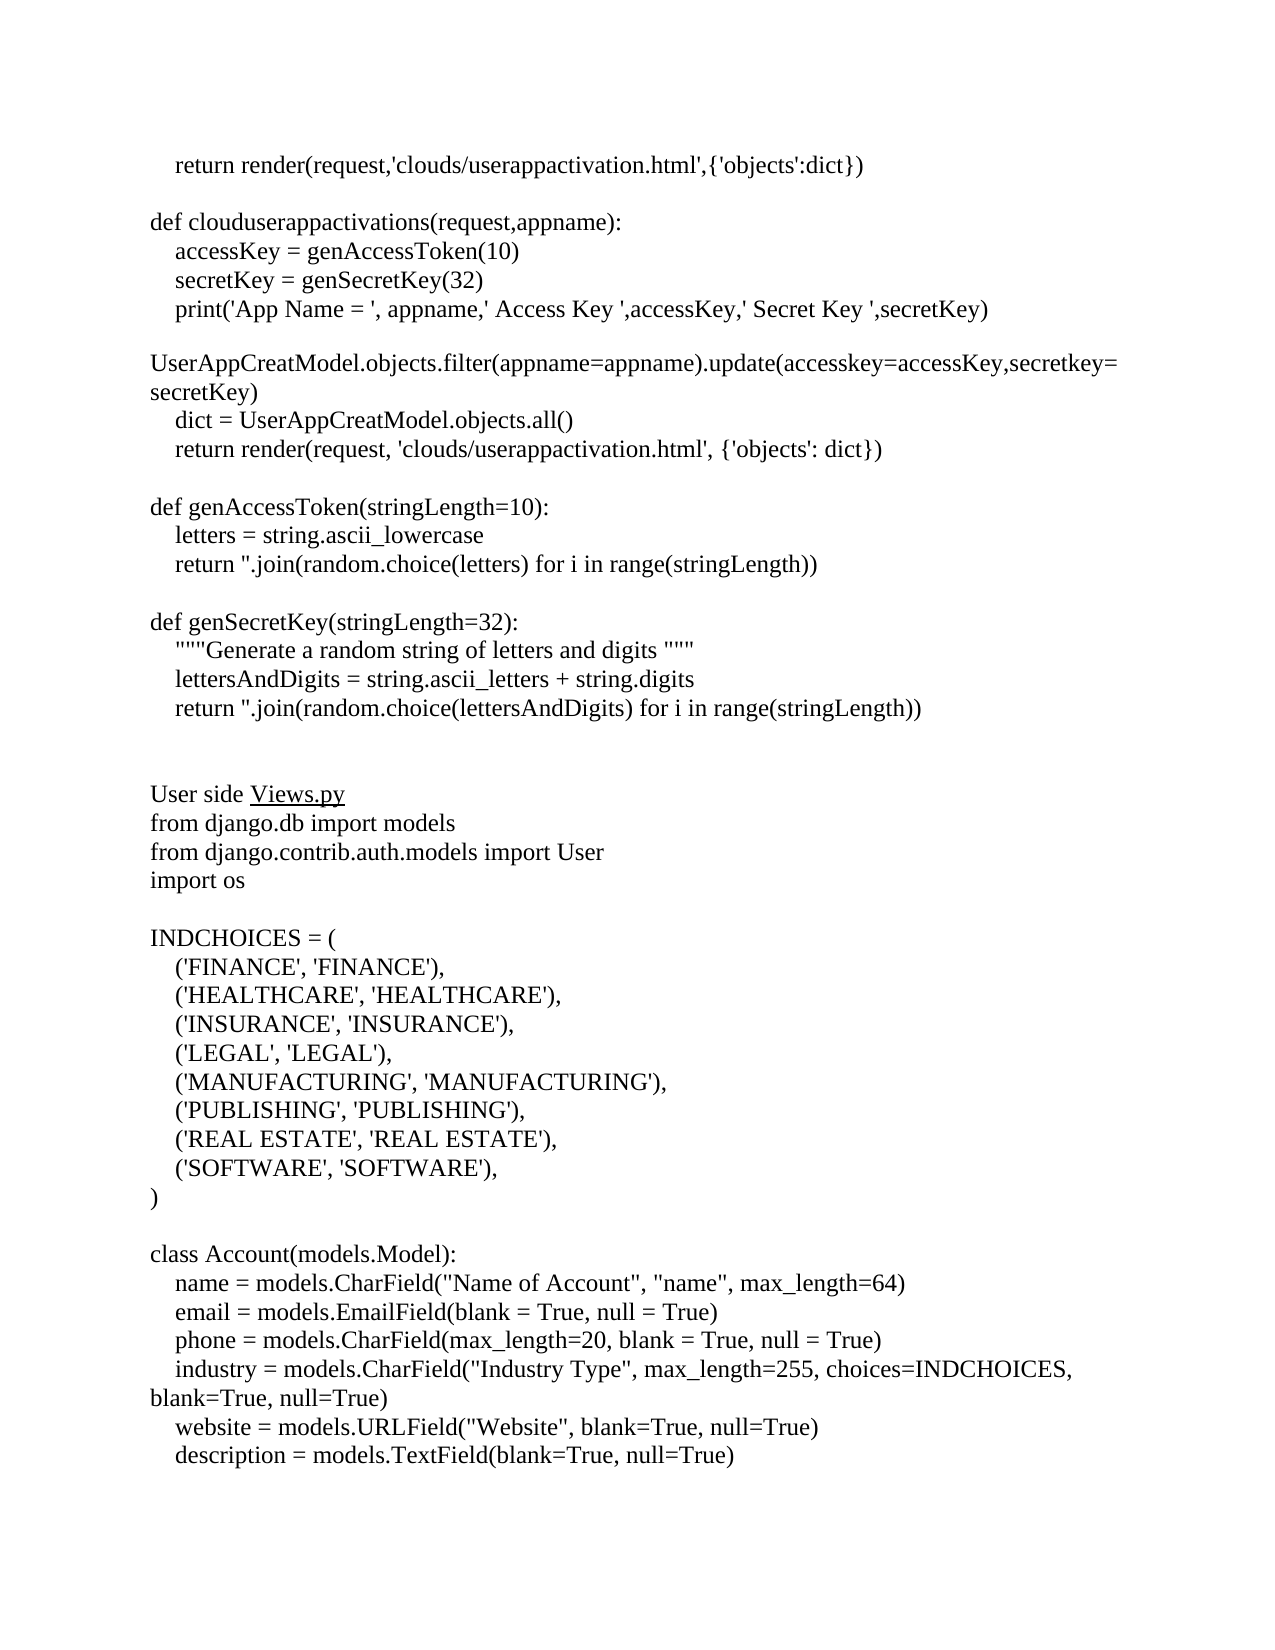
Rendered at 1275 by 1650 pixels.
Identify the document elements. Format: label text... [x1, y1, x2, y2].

text website = models.URLField("Website", blank=True, null=True) [150, 1412, 1125, 1440]
text secretKey = genSecretKey(32) [150, 265, 1125, 294]
text print('App Name = ', appname,' Access Key ',accessKey,' Secret Key ',secretKey) [150, 294, 1125, 322]
text INDCHOICES = ( [150, 923, 1125, 952]
text from django.contrib.auth.models import User [150, 837, 1125, 865]
text ('REAL ESTATE', 'REAL ESTATE'), [150, 1124, 1125, 1153]
text """Generate a random string of letters and digits """ [150, 635, 1125, 664]
text name = models.CharField("Name of Account", "name", max_length=64) [150, 1268, 1125, 1297]
text ('SOFTWARE', 'SOFTWARE'), [150, 1153, 1125, 1182]
text def genSecretKey(stringLength=32): [150, 607, 1125, 635]
text ) [150, 1182, 1125, 1210]
text email = models.EmailField(blank = True, null = True) [150, 1297, 1125, 1325]
text def clouduserappactivations(request,appname): [150, 207, 1125, 236]
text class Account(models.Model): [150, 1239, 1125, 1268]
text from django.db import models [150, 808, 1125, 837]
text def genAccessToken(stringLength=10): [150, 492, 1125, 520]
text description = models.TextField(blank=True, null=True) [150, 1440, 1125, 1469]
text UserAppCreatModel.objects.filter(appname=appname).update(accesskey=accessKey,secretkey=secretKey) [150, 322, 1125, 405]
text dict = UserAppCreatModel.objects.all() [150, 405, 1125, 434]
text User side Views.py [150, 779, 1125, 808]
text ('INSURANCE', 'INSURANCE'), [150, 1009, 1125, 1038]
text ('LEGAL', 'LEGAL'), [150, 1038, 1125, 1067]
text import os [150, 865, 1125, 894]
text ('PUBLISHING', 'PUBLISHING'), [150, 1095, 1125, 1124]
text ('FINANCE', 'FINANCE'), [150, 952, 1125, 980]
text ('HEALTHCARE', 'HEALTHCARE'), [150, 980, 1125, 1009]
text accessKey = genAccessToken(10) [150, 236, 1125, 265]
text return ''.join(random.choice(lettersAndDigits) for i in range(stringLength)) [150, 693, 1125, 722]
text letters = string.ascii_lowercase [150, 520, 1125, 549]
text industry = models.CharField("Industry Type", max_length=255, choices=INDCHOICES, blank=True, null=True) [150, 1354, 1125, 1412]
text phone = models.CharField(max_length=20, blank = True, null = True) [150, 1325, 1125, 1354]
text lettersAndDigits = string.ascii_letters + string.digits [150, 664, 1125, 693]
text ('MANUFACTURING', 'MANUFACTURING'), [150, 1067, 1125, 1095]
text return ''.join(random.choice(letters) for i in range(stringLength)) [150, 549, 1125, 578]
text return render(request,'clouds/userappactivation.html',{'objects':dict}) [150, 150, 1125, 179]
text return render(request, 'clouds/userappactivation.html', {'objects': dict}) [150, 434, 1125, 463]
